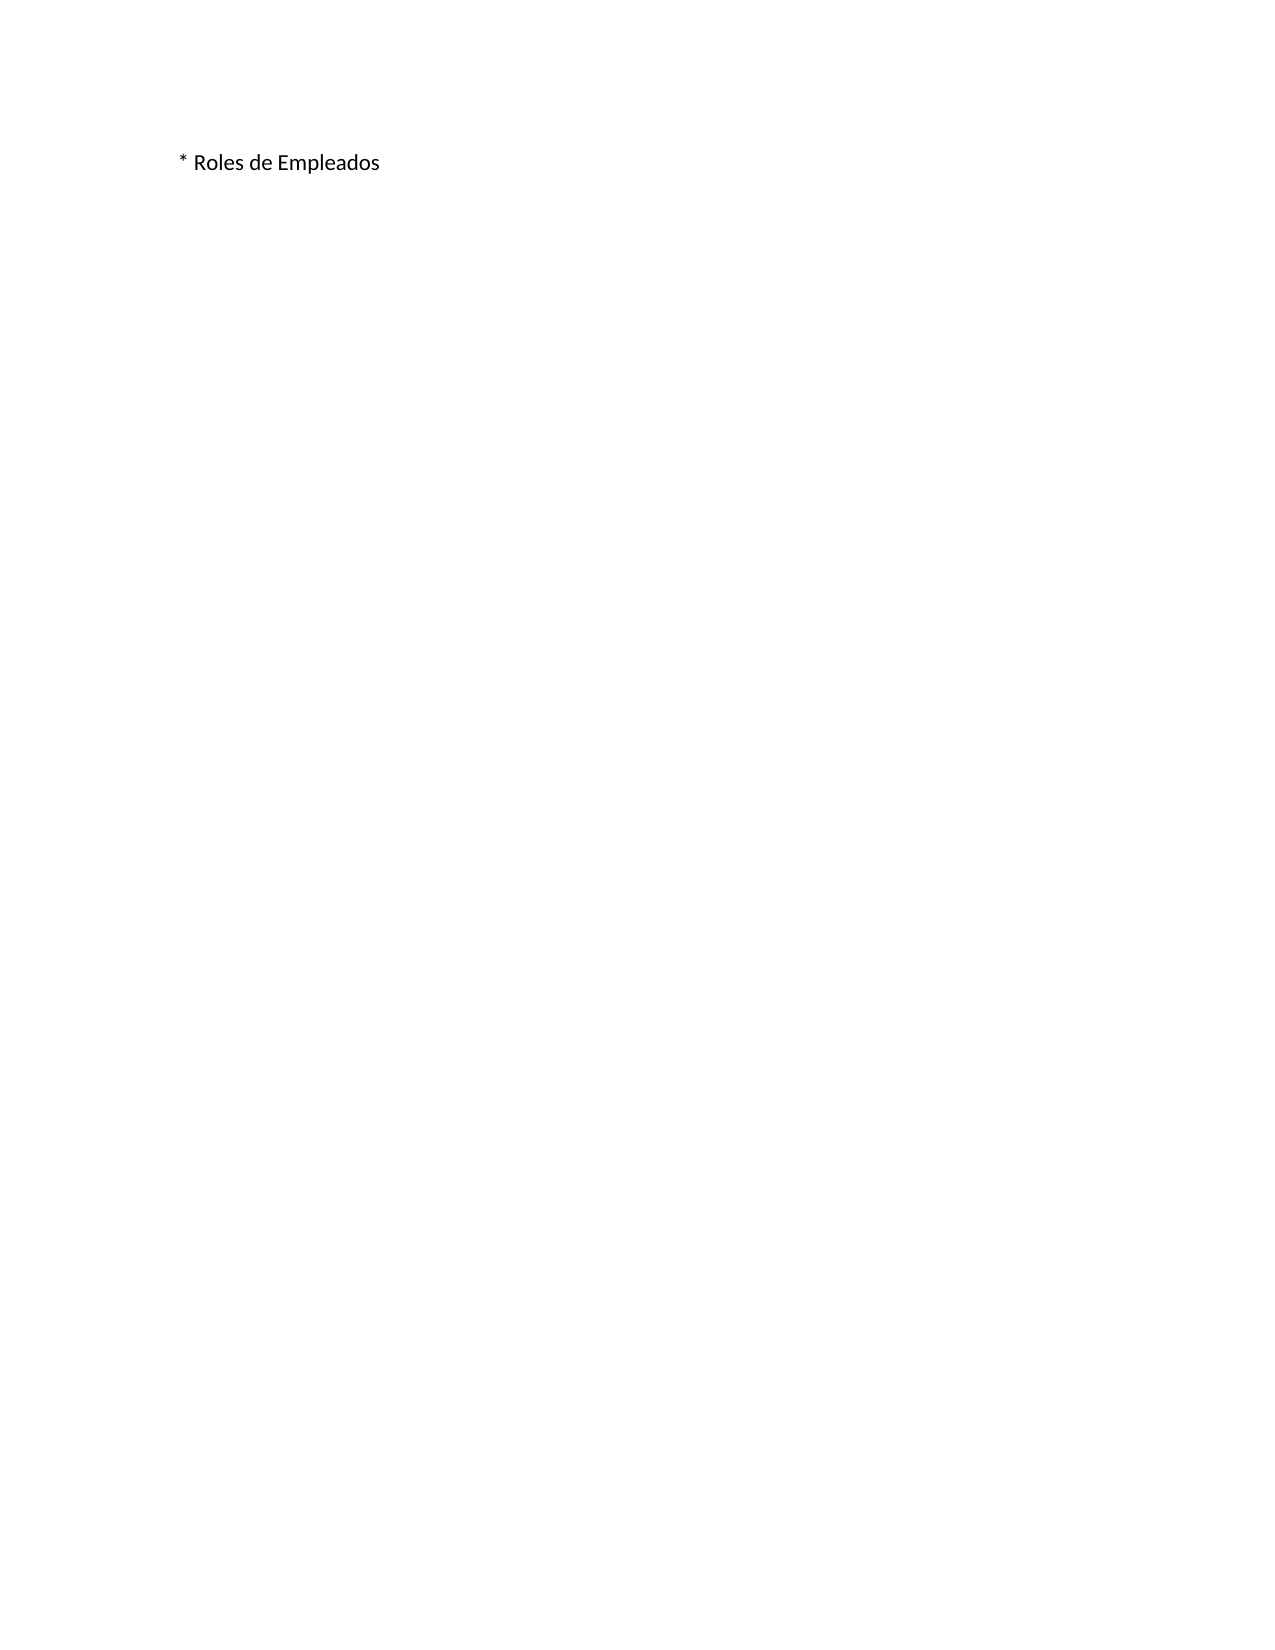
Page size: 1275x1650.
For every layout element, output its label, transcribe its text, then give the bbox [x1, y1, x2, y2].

text * Roles de Empleados [177, 148, 1098, 176]
